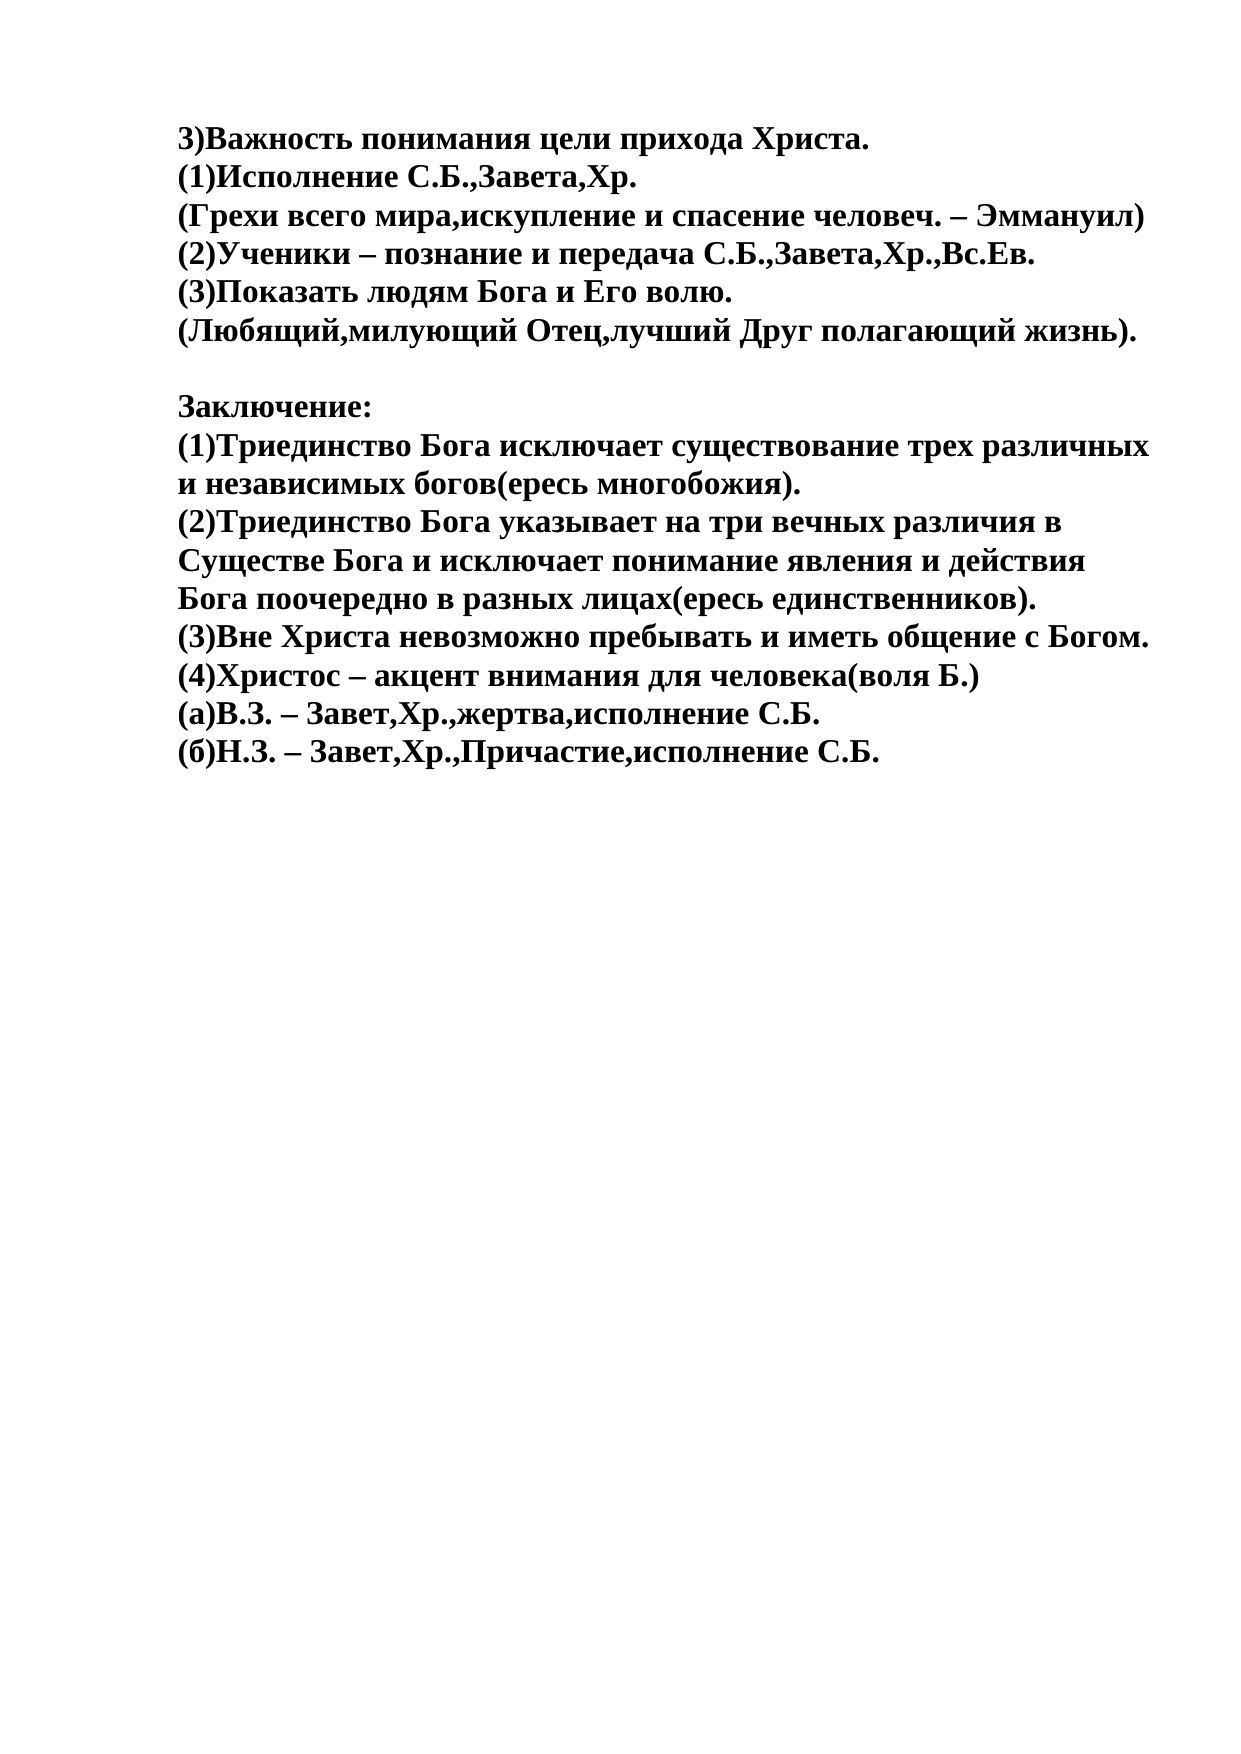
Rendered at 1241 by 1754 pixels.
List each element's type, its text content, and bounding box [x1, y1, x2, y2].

text (б)Н.З. – Завет,Хр.,Причастие,исполнение С.Б. [177, 731, 1152, 770]
text Существе Бога и исключает понимание явления и действия Бога поочередно в разных лицах(ересь единственников). [177, 540, 1152, 616]
text Заключение: [177, 386, 1152, 425]
text (3)Вне Христа невозможно пребывать и иметь общение с Богом. [177, 616, 1152, 655]
text 3)Важность понимания цели прихода Христа. [177, 118, 1152, 156]
text (3)Показать людям Бога и Его волю. [177, 271, 1152, 310]
text (а)В.З. – Завет,Хр.,жертва,исполнение С.Б. [177, 693, 1152, 731]
text (4)Христос – акцент внимания для человека(воля Б.) [177, 655, 1152, 693]
text (1)Триединство Бога исключает существование трех различных [177, 425, 1152, 463]
text (1)Исполнение С.Б.,Завета,Хр. [177, 156, 1152, 195]
text (Любящий,милующий Отец,лучший Друг полагающий жизнь). [177, 310, 1152, 348]
text (2)Ученики – познание и передача С.Б.,Завета,Хр.,Вс.Ев. [177, 233, 1152, 271]
text и независимых богов(ересь многобожия). [177, 463, 1152, 501]
text (2)Триединство Бога указывает на три вечных различия в [177, 501, 1152, 540]
text (Грехи всего мира,искупление и спасение человеч. – Эммануил) [177, 195, 1152, 233]
